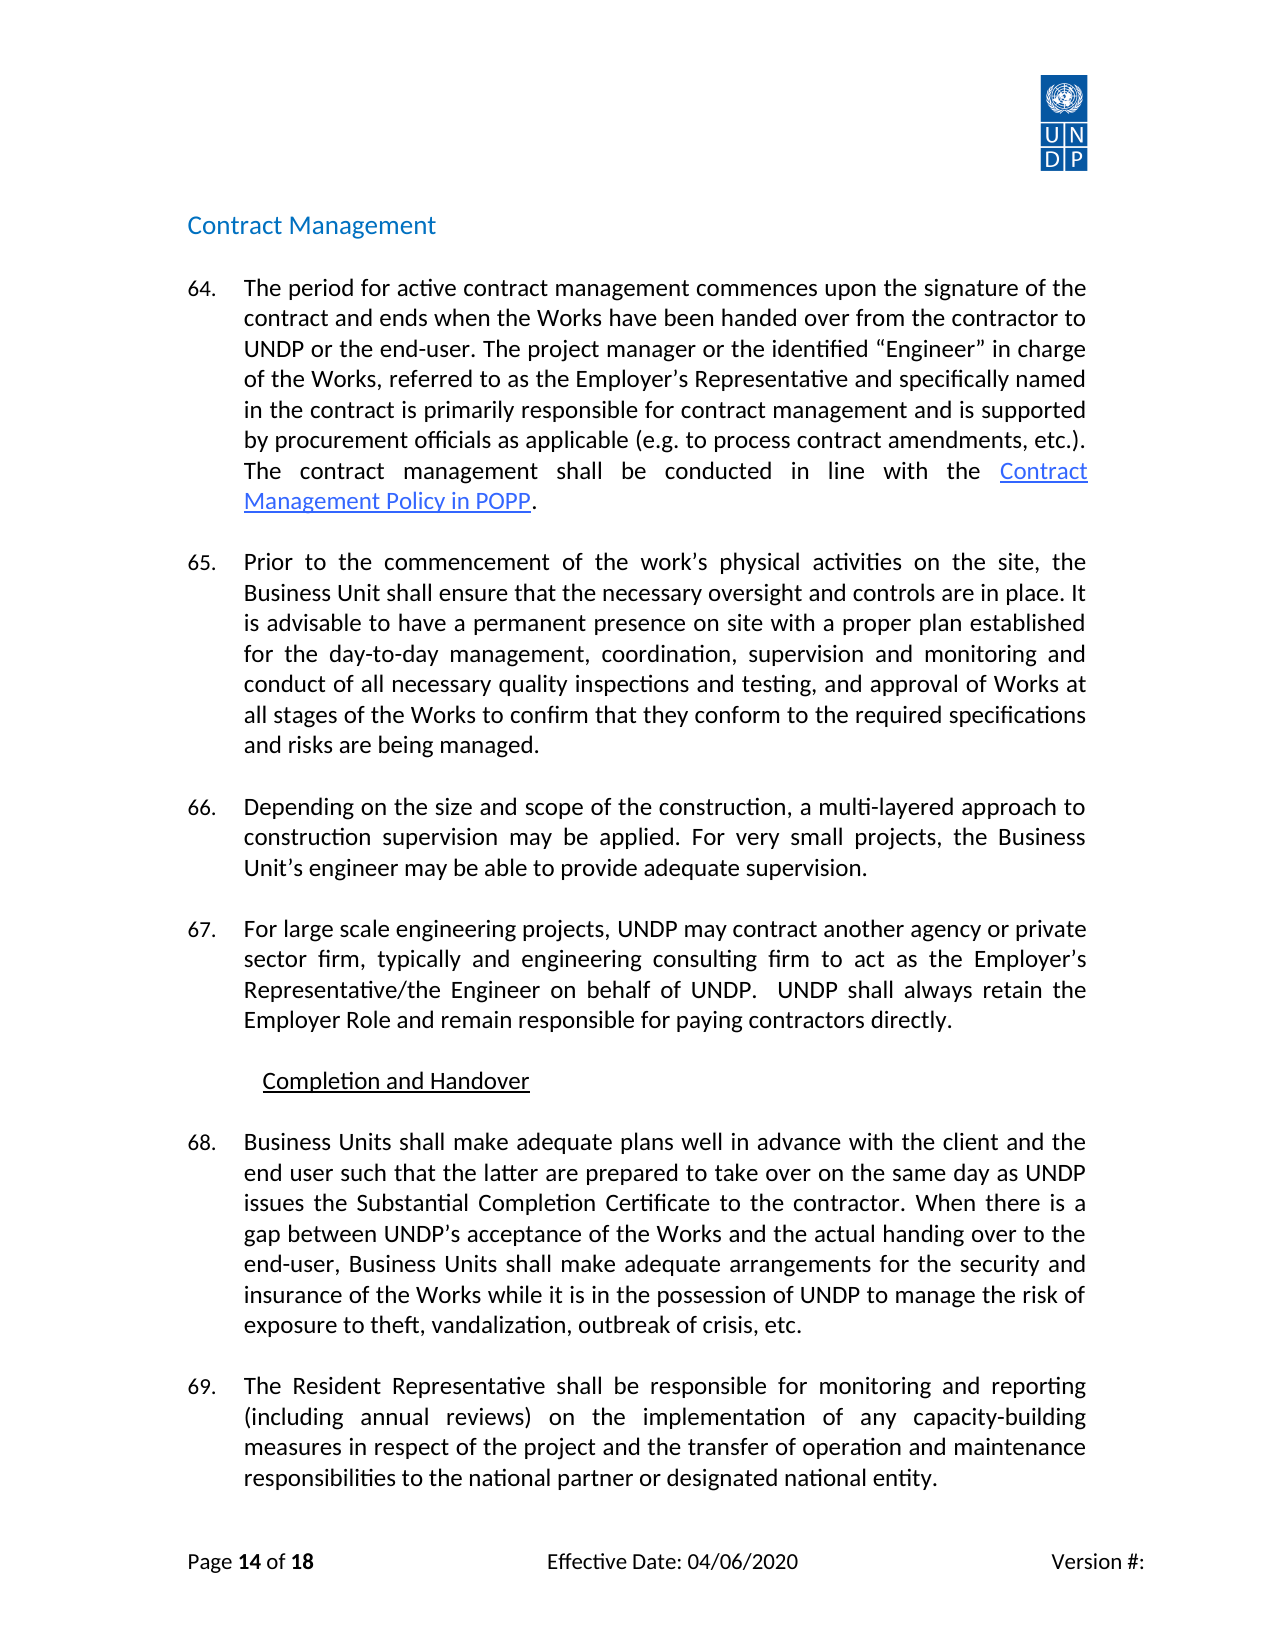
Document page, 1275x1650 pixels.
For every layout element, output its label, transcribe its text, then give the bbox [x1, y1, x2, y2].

picture [1039, 75, 1088, 174]
list The Resident Representative shall be responsible for monitoring and reporting (including annual reviews) on the implementation of any capacity-building measures in respect of the project and the transfer of operation and maintenance responsibilities to the national partner or designated national entity. [187, 1371, 1087, 1493]
list For large scale engineering projects, UNDP may contract another agency or private sector firm, typically and engineering consulting firm to act as the Employer’s Representative/the Engineer on behalf of UNDP. UNDP shall always retain the Employer Role and remain responsible for paying contractors directly. [187, 913, 1087, 1035]
text Completion and Handover [262, 1065, 1087, 1096]
list The period for active contract management commences upon the signature of the contract and ends when the Works have been handed over from the contractor to UNDP or the end-user. The project manager or the identified “Engineer” in charge of the Works, referred to as the Employer’s Representative and specifically named in the contract is primarily responsible for contract management and is supported by procurement officials as applicable (e.g. to process contract amendments, etc.). The contract management shall be conducted in line with the Contract Management Policy in POPP. [187, 272, 1087, 516]
list Business Units shall make adequate plans well in advance with the client and the end user such that the latter are prepared to take over on the same day as UNDP issues the Substantial Completion Certificate to the contractor. When there is a gap between UNDP’s acceptance of the Works and the actual handing over to the end-user, Business Units shall make adequate arrangements for the security and insurance of the Works while it is in the possession of UNDP to manage the risk of exposure to theft, vandalization, outbreak of crisis, etc. [187, 1126, 1087, 1340]
list Depending on the size and scope of the construction, a multi-layered approach to construction supervision may be applied. For very small projects, the Business Unit’s engineer may be able to provide adequate supervision. [187, 791, 1087, 882]
list Prior to the commencement of the work’s physical activities on the site, the Business Unit shall ensure that the necessary oversight and controls are in place. It is advisable to have a permanent presence on site with a proper plan established for the day-to-day management, coordination, supervision and monitoring and conduct of all necessary quality inspections and testing, and approval of Works at all stages of the Works to confirm that they conform to the required specifications and risks are being managed. [187, 546, 1087, 760]
subtitle Contract Management [187, 208, 1087, 241]
